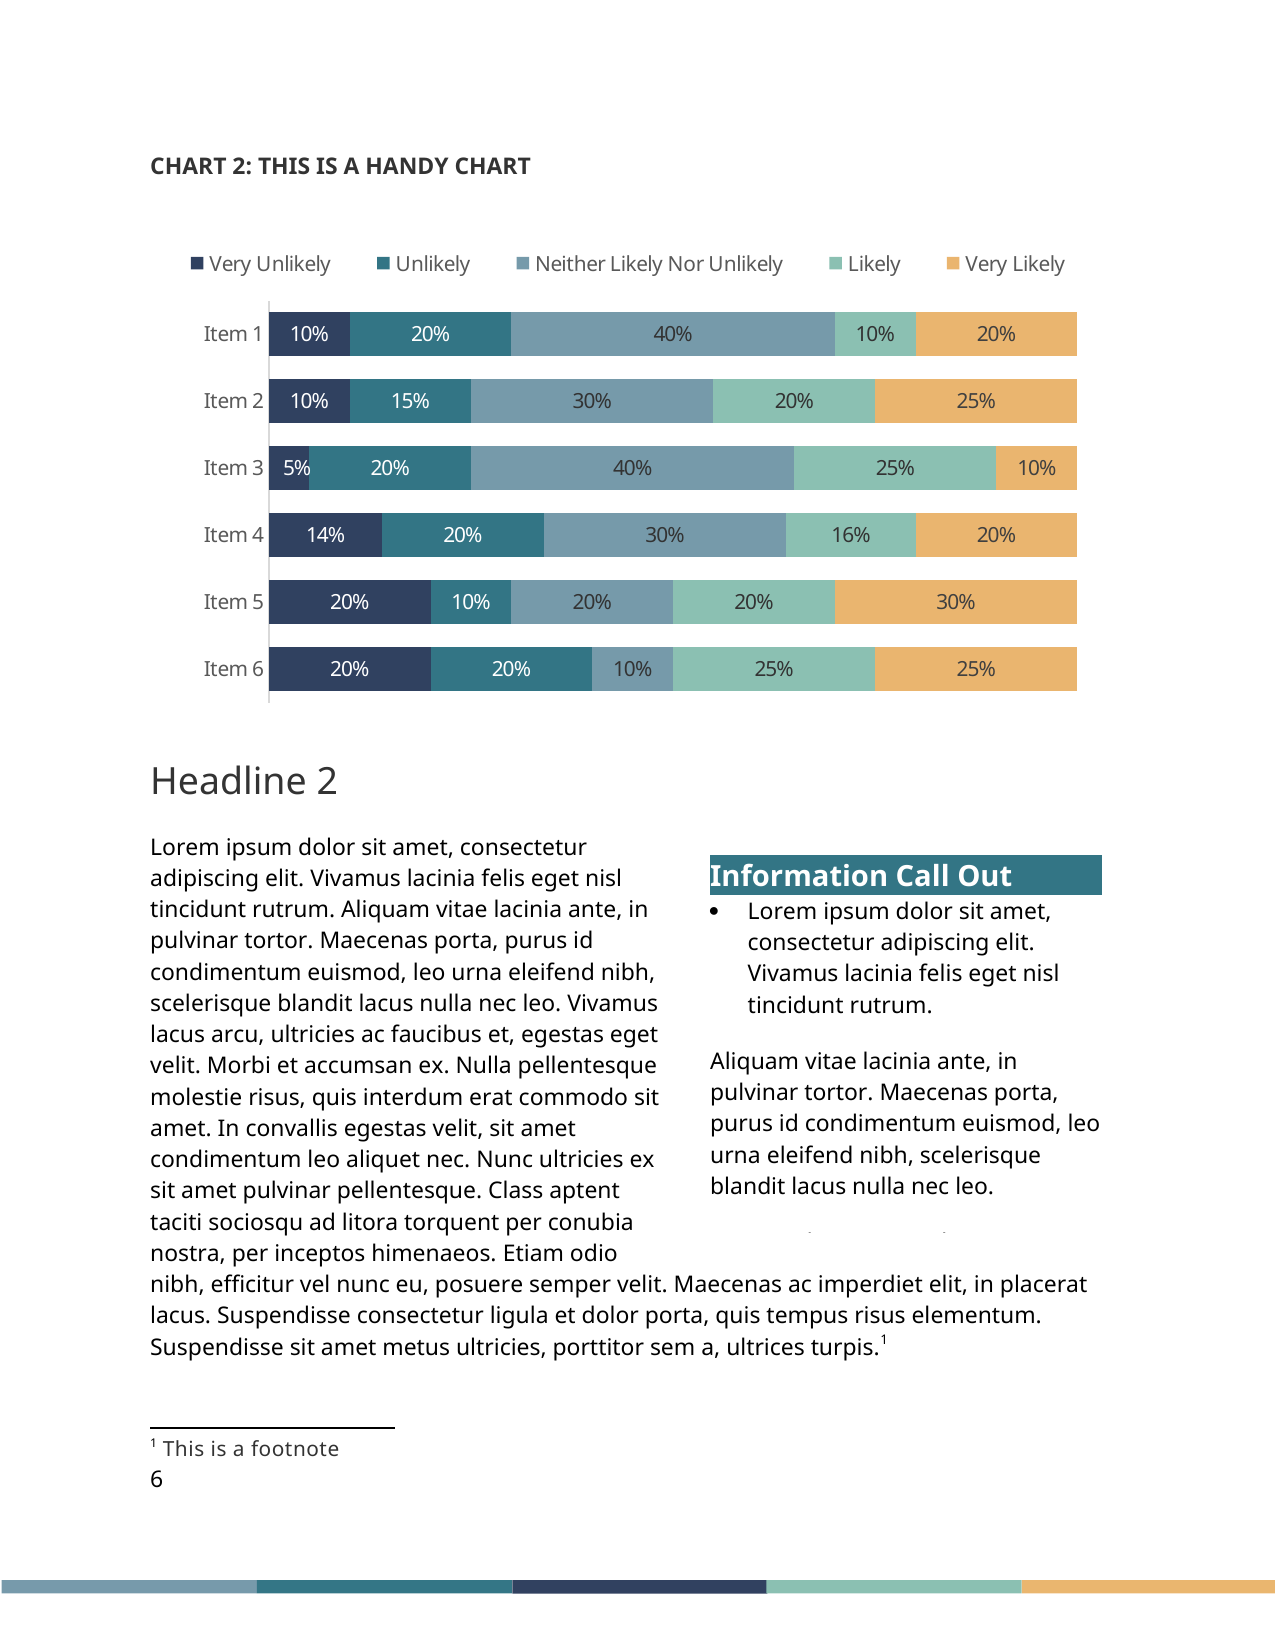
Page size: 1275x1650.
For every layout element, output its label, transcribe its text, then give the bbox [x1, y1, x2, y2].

subtitle Headline 2 [150, 754, 1125, 805]
text Lorem ipsum dolor sit amet, consectetur adipiscing elit. Vivamus lacinia felis eget nisl tincidunt rutrum. Aliquam vitae lacinia ante, in pulvinar tortor. Maecenas porta, purus id condimentum euismod, leo urna eleifend nibh, scelerisque blandit lacus nulla nec leo. Vivamus lacus arcu, ultricies ac faucibus et, egestas eget velit. Morbi et accumsan ex. Nulla pellentesque molestie risus, quis interdum erat commodo sit amet. In convallis egestas velit, sit amet condimentum leo aliquet nec. Nunc ultricies ex sit amet pulvinar pellentesque. Class aptent taciti sociosqu ad litora torquent per conubia nostra, per inceptos himenaeos. Etiam odio nibh, efficitur vel nunc eu, posuere semper velit. Maecenas ac imperdiet elit, in placerat lacus. Suspendisse consectetur ligula et dolor porta, quis tempus risus elementum. Suspendisse sit amet metus ultricies, porttitor sem a, ultrices turpis. [150, 830, 1125, 1362]
title Chart 2: This is a handy Chart [150, 150, 1125, 181]
